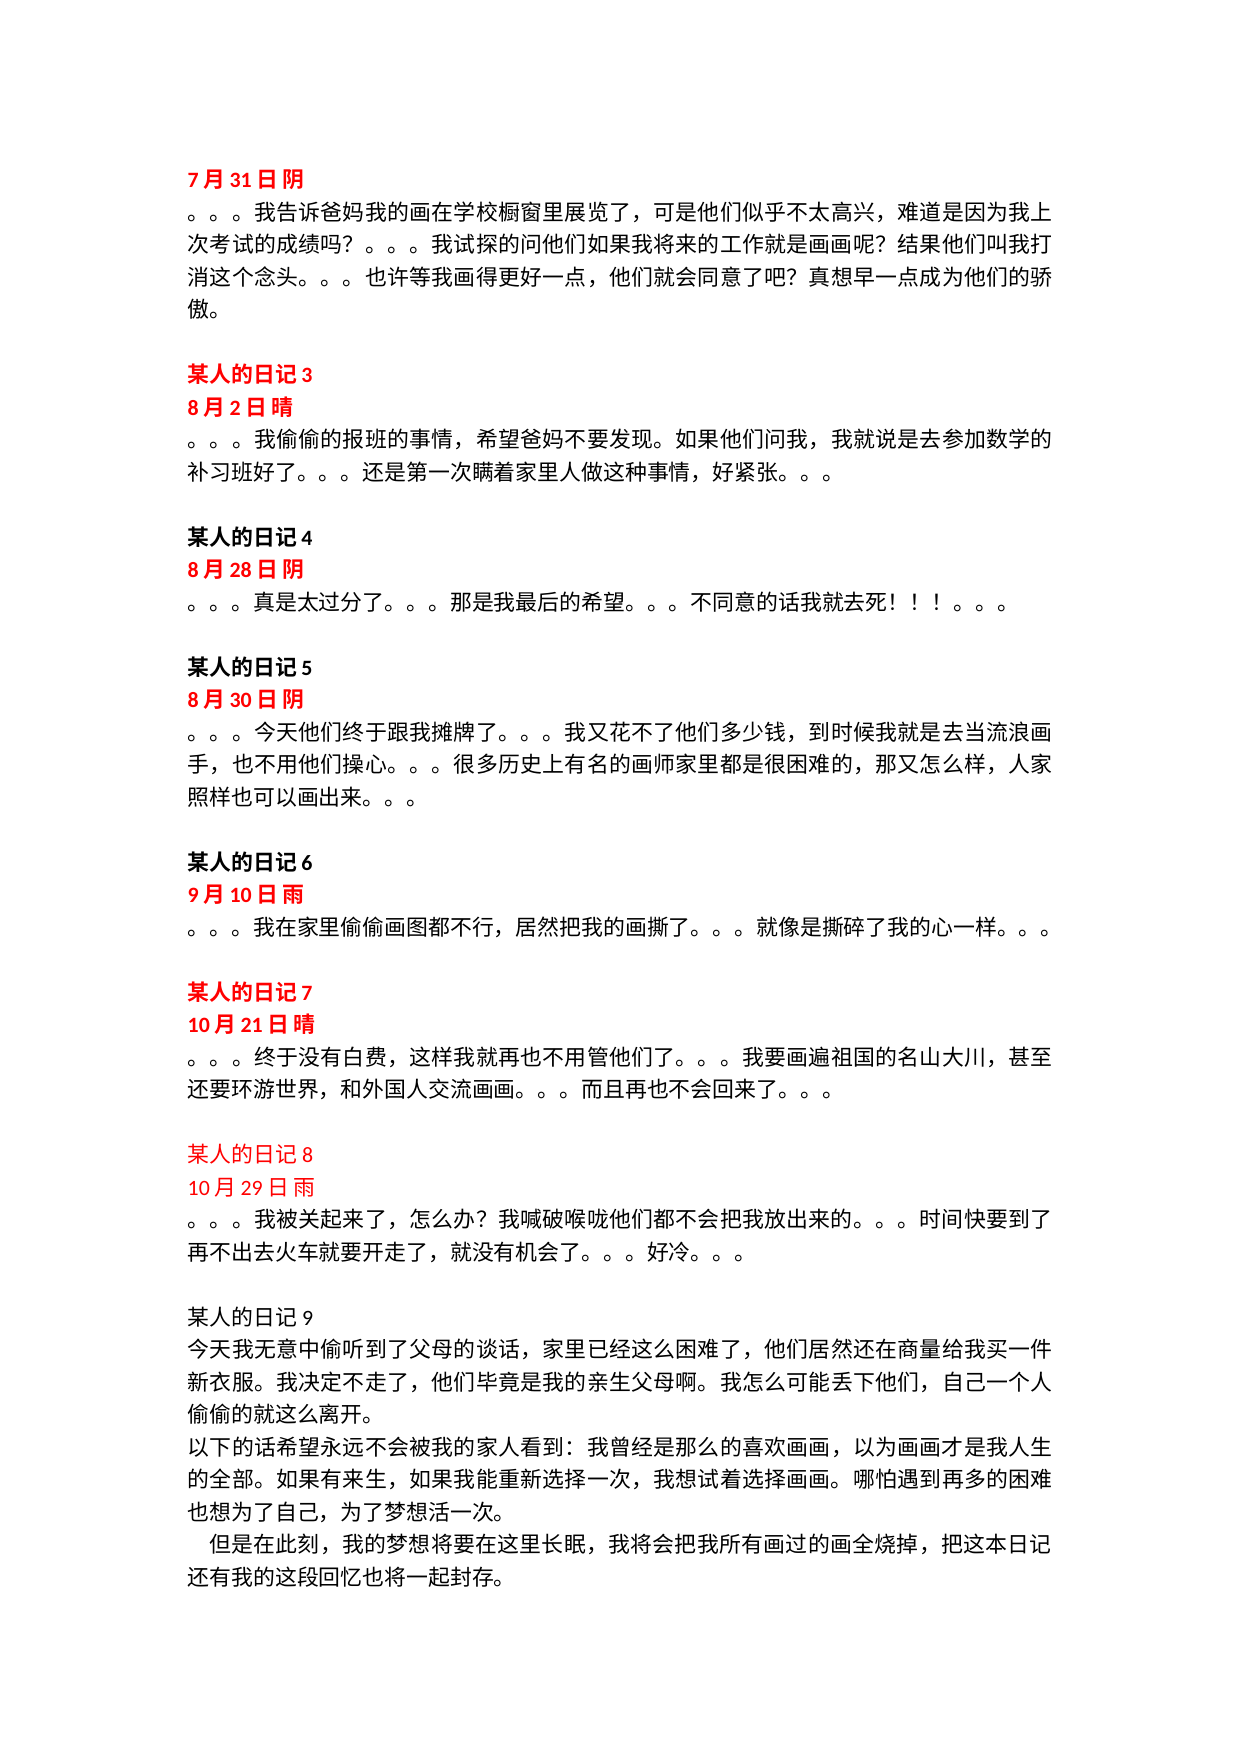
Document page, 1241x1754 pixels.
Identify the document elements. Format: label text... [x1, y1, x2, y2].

text 10月21日 晴 [187, 1007, 1053, 1039]
text 。。。真是太过分了。。。那是我最后的希望。。。不同意的话我就去死！！！。。。 [187, 584, 1053, 617]
text 以下的话希望永远不会被我的家人看到：我曾经是那么的喜欢画画，以为画画才是我人生的全部。如果有来生，如果我能重新选择一次，我想试着选择画画。哪怕遇到再多的困难，也想为了自己，为了梦想活一次。 [187, 1429, 1053, 1527]
text 某人的日记5 [187, 649, 1053, 682]
text 但是在此刻，我的梦想将要在这里长眠，我将会把我所有画过的画全烧掉，把这本日记还有我的这段回忆也将一起封存。 [187, 1527, 1053, 1592]
text 7月31日 阴 [187, 162, 1053, 194]
text 8月30日 阴 [187, 682, 1053, 714]
text 。。。我被关起来了，怎么办？我喊破喉咙他们都不会把我放出来的。。。时间快要到了，再不出去火车就要开走了，就没有机会了。。。好冷。。。 [187, 1202, 1053, 1267]
text 某人的日记7 [187, 974, 1053, 1007]
text 某人的日记 9 [187, 1299, 1053, 1332]
text 。。。我偷偷的报班的事情，希望爸妈不要发现。如果他们问我，我就说是去参加数学的补习班好了。。。还是第一次瞒着家里人做这种事情，好紧张。。。 [187, 422, 1053, 487]
text 某人的日记3 [187, 357, 1053, 389]
text 。。。终于没有白费，这样我就再也不用管他们了。。。我要画遍祖国的名山大川，甚至还要环游世界，和外国人交流画画。。。而且再也不会回来了。。。 [187, 1039, 1053, 1104]
text 10月29日 雨 [187, 1169, 1053, 1202]
text 。。。我在家里偷偷画图都不行，居然把我的画撕了。。。就像是撕碎了我的心一样。。。 [187, 909, 1053, 942]
text 某人的日记 8 [187, 1137, 1053, 1169]
text 某人的日记6 [187, 844, 1053, 877]
text 9月10日 雨 [187, 877, 1053, 909]
text 8月28日 阴 [187, 552, 1053, 584]
text 某人的日记4 [187, 519, 1053, 552]
text 8月2日 晴 [187, 389, 1053, 422]
text 。。。我告诉爸妈我的画在学校橱窗里展览了，可是他们似乎不太高兴，难道是因为我上次考试的成绩吗？。。。我试探的问他们如果我将来的工作就是画画呢？结果他们叫我打消这个念头。。。也许等我画得更好一点，他们就会同意了吧？真想早一点成为他们的骄傲。 [187, 194, 1053, 324]
text 今天我无意中偷听到了父母的谈话，家里已经这么困难了，他们居然还在商量给我买一件新衣服。我决定不走了，他们毕竟是我的亲生父母啊。我怎么可能丢下他们，自己一个人偷偷的就这么离开。 [187, 1332, 1053, 1429]
text 。。。今天他们终于跟我摊牌了。。。我又花不了他们多少钱，到时候我就是去当流浪画手，也不用他们操心。。。很多历史上有名的画师家里都是很困难的，那又怎么样，人家照样也可以画出来。。。 [187, 714, 1053, 812]
